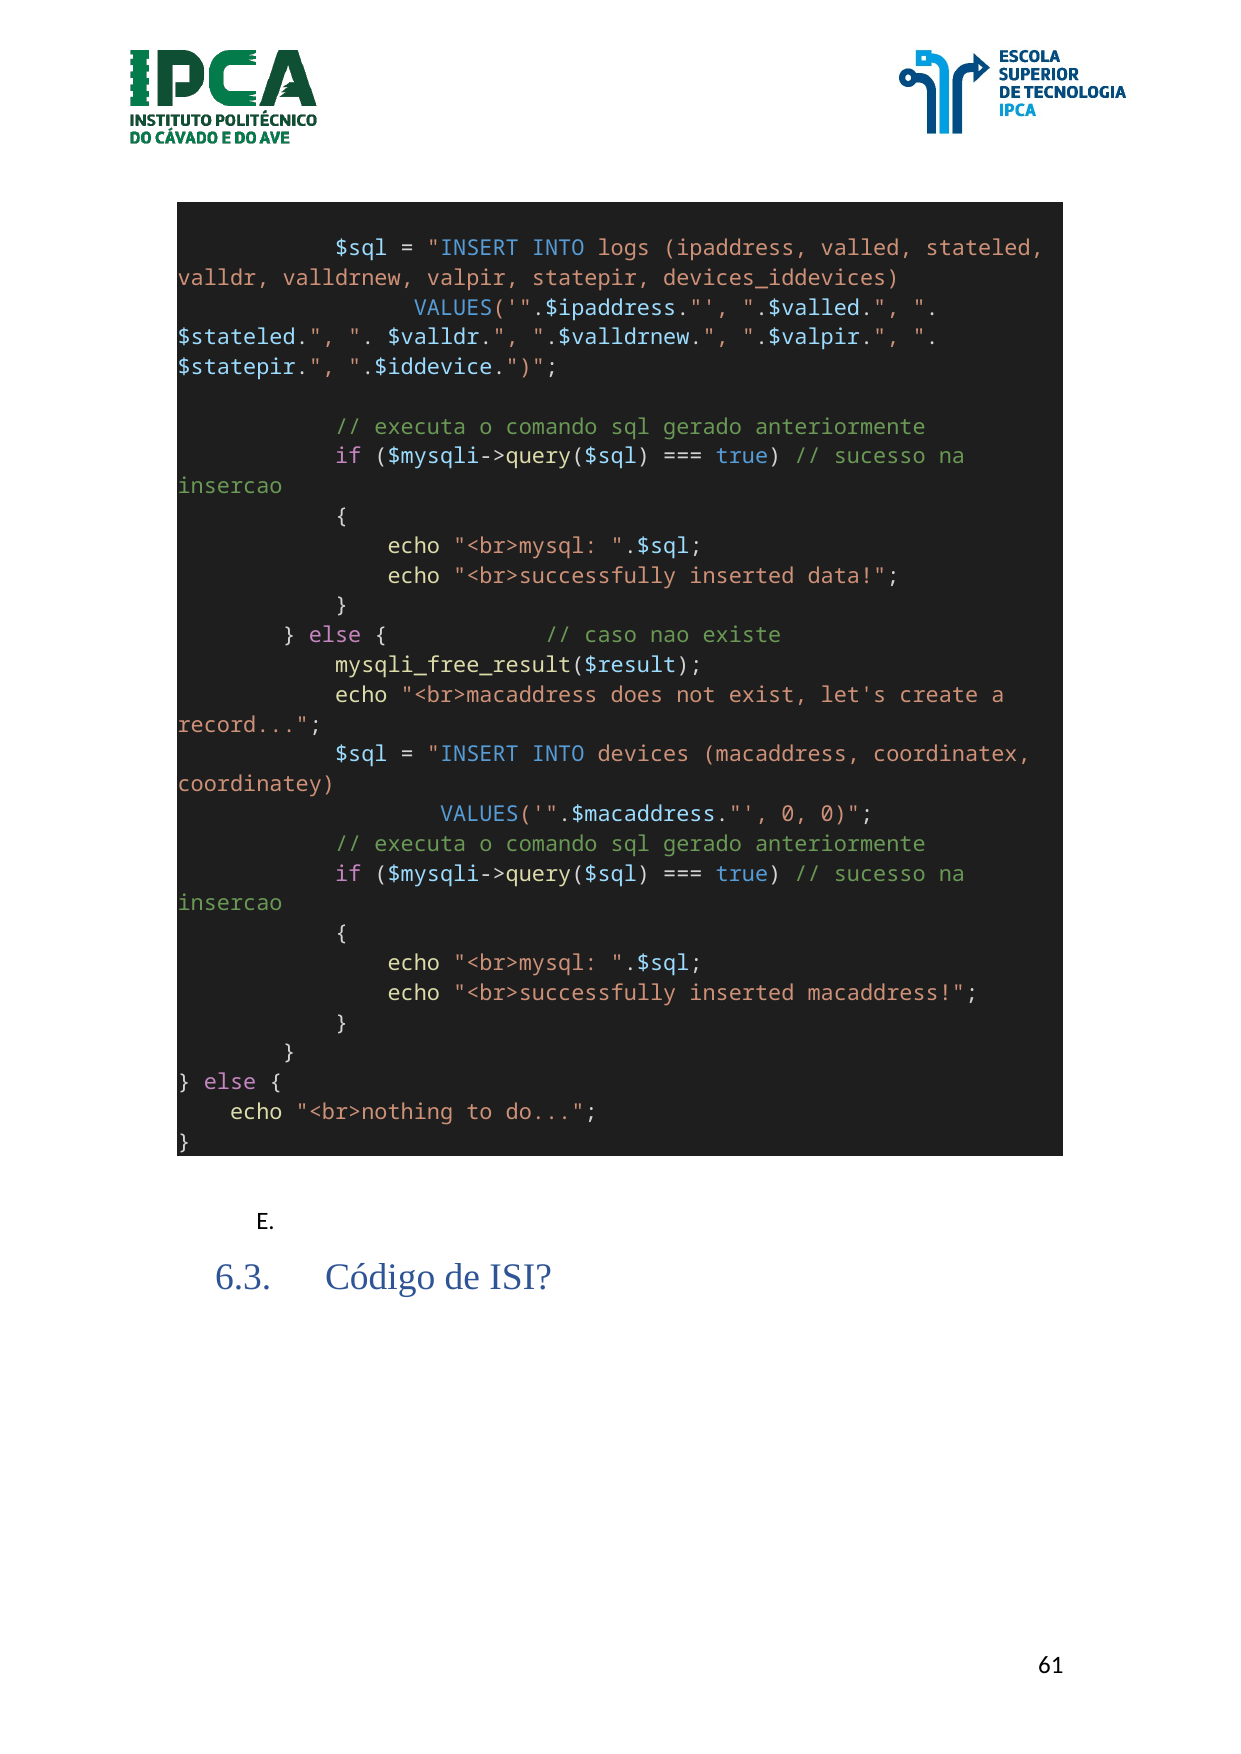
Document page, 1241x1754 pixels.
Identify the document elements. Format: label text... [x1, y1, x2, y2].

text // executa o comando sql gerado anteriormente [177, 828, 1063, 858]
text VALUES('".$macaddress."', 0, 0)"; [177, 798, 1063, 828]
text echo "<br>nothing to do..."; [177, 1096, 1063, 1126]
picture [126, 46, 318, 144]
text mysqli_free_result($result); [177, 649, 1063, 679]
text // executa o comando sql gerado anteriormente [177, 411, 1063, 441]
text } [177, 589, 1063, 619]
text } else { // caso nao existe [177, 619, 1063, 649]
picture [896, 46, 1132, 138]
text { [177, 500, 1063, 530]
text echo "<br>macaddress does not exist, let's create a record..."; [177, 679, 1063, 738]
text $sql = "INSERT INTO logs (ipaddress, valled, stateled, valldr, valldrnew, valpir, statepir, devices_iddevices) [177, 232, 1063, 292]
text if ($mysqli->query($sql) === true) // sucesso na insercao [177, 858, 1063, 917]
text $sql = "INSERT INTO devices (macaddress, coordinatex, coordinatey) [177, 738, 1063, 798]
text echo "<br>successfully inserted macaddress!"; [177, 977, 1063, 1007]
text } else { [177, 1066, 1063, 1096]
text echo "<br>mysql: ".$sql; [177, 530, 1063, 560]
text echo "<br>mysql: ".$sql; [177, 947, 1063, 977]
text if ($mysqli->query($sql) === true) // sucesso na insercao [177, 441, 1063, 500]
text } [177, 1007, 1063, 1036]
text echo "<br>successfully inserted data!"; [177, 560, 1063, 589]
text VALUES('".$ipaddress."', ".$valled.", ".$stateled.", ". $valldr.", ".$valldrnew.", ".$valpir.", ".$statepir.", ".$iddevice.")"; [177, 292, 1063, 381]
text } [177, 1036, 1063, 1066]
subtitle Código de ISI? [215, 1255, 1063, 1298]
text } [177, 1126, 1063, 1156]
text { [177, 917, 1063, 947]
